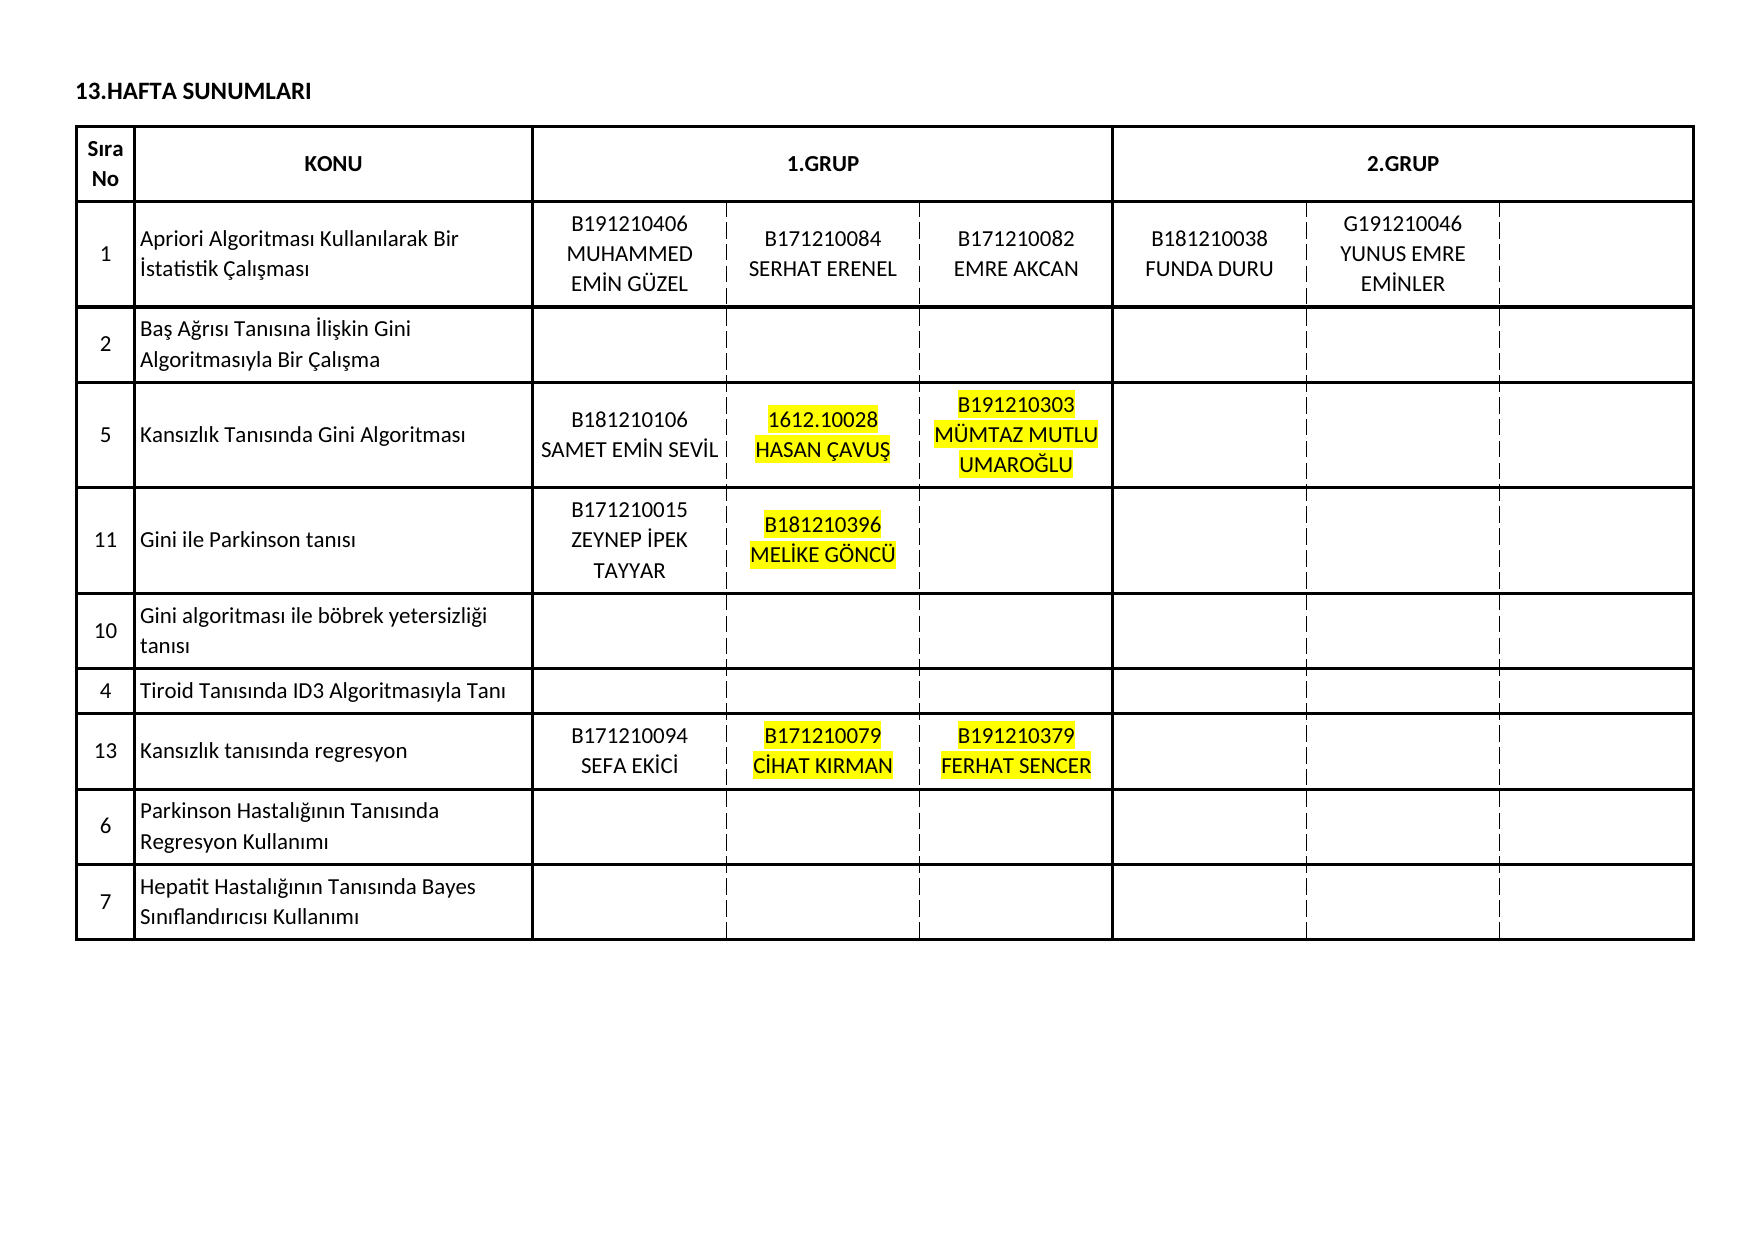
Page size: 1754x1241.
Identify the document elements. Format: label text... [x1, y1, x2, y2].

table_cell [534, 866, 726, 938]
table_cell [1306, 595, 1499, 667]
table_cell [1500, 203, 1692, 305]
table_cell 10 [78, 595, 133, 667]
table_header 1.GRUP [534, 128, 1111, 200]
table_cell Kansızlık tanısında regresyon [136, 715, 531, 787]
table_cell [726, 309, 919, 381]
table_cell [726, 670, 919, 712]
table_cell [1500, 309, 1692, 381]
table_cell [1306, 309, 1499, 381]
table_cell B191210406 MUHAMMED EMİN GÜZEL [534, 203, 726, 305]
table_cell [534, 791, 726, 863]
table_cell [726, 866, 919, 938]
table_cell [1114, 595, 1306, 667]
table_cell [534, 595, 726, 667]
table_cell [1114, 489, 1306, 592]
table_cell [1500, 791, 1692, 863]
table_cell B181210106 SAMET EMİN SEVİL [534, 384, 726, 486]
table_cell Baş Ağrısı Tanısına İlişkin Gini Algoritmasıyla Bir Çalışma [136, 309, 531, 381]
table_cell 5 [78, 384, 133, 486]
table_cell [1306, 866, 1499, 938]
table_cell B171210094 SEFA EKİCİ [534, 715, 726, 787]
table_cell Gini algoritması ile böbrek yetersizliği tanısı [136, 595, 531, 667]
table_cell B171210084 SERHAT ERENEL [726, 203, 919, 305]
table_cell [726, 791, 919, 863]
table_cell [1306, 384, 1499, 486]
table_cell [1114, 791, 1306, 863]
table_cell [534, 670, 726, 712]
text 13.HAFTA SUNUMLARI [75, 75, 1679, 106]
table_cell [1500, 595, 1692, 667]
table_cell [1306, 791, 1499, 863]
table_cell [920, 309, 1111, 381]
table_cell 7 [78, 866, 133, 938]
table_cell B171210079 CİHAT KIRMAN [726, 715, 919, 787]
table_cell [1500, 489, 1692, 592]
table_cell [920, 595, 1111, 667]
table_cell 4 [78, 670, 133, 712]
table_cell B171210015 ZEYNEP İPEK TAYYAR [534, 489, 726, 592]
table_cell Kansızlık Tanısında Gini Algoritması [136, 384, 531, 486]
table_header KONU [136, 128, 531, 200]
table_cell 6 [78, 791, 133, 863]
table_cell B171210082 EMRE AKCAN [920, 203, 1111, 305]
table_cell [1306, 715, 1499, 787]
table_cell Gini ile Parkinson tanısı [136, 489, 531, 592]
table_cell B181210396 MELİKE GÖNCÜ [726, 489, 919, 592]
table_cell [1114, 384, 1306, 486]
table_cell 1612.10028 HASAN ÇAVUŞ [726, 384, 919, 486]
table_cell [1500, 384, 1692, 486]
table_cell B191210303 MÜMTAZ MUTLU UMAROĞLU [920, 384, 1111, 486]
table_cell 13 [78, 715, 133, 787]
table_cell [1306, 489, 1499, 592]
table_cell [1114, 866, 1306, 938]
table_cell [726, 595, 919, 667]
table_header 2.GRUP [1114, 128, 1692, 200]
table_header Sıra No [78, 128, 133, 200]
table_cell [920, 489, 1111, 592]
table_cell [1306, 670, 1499, 712]
table_cell Apriori Algoritması Kullanılarak Bir İstatistik Çalışması [136, 203, 531, 305]
table_cell 1 [78, 203, 133, 305]
table_cell [920, 866, 1111, 938]
table_cell [1500, 670, 1692, 712]
table_cell Tiroid Tanısında ID3 Algoritmasıyla Tanı [136, 670, 531, 712]
table_cell [534, 309, 726, 381]
table_cell B181210038 FUNDA DURU [1114, 203, 1306, 305]
table_cell [1114, 715, 1306, 787]
table_cell [1114, 309, 1306, 381]
table_cell [920, 791, 1111, 863]
table_cell G191210046 YUNUS EMRE EMİNLER [1306, 203, 1499, 305]
table_cell B191210379 FERHAT SENCER [920, 715, 1111, 787]
table_cell 2 [78, 309, 133, 381]
table_cell Hepatit Hastalığının Tanısında Bayes Sınıflandırıcısı Kullanımı [136, 866, 531, 938]
table_cell [1500, 715, 1692, 787]
table_cell Parkinson Hastalığının Tanısında Regresyon Kullanımı [136, 791, 531, 863]
table_cell 11 [78, 489, 133, 592]
table_cell [1500, 866, 1692, 938]
table_cell [1114, 670, 1306, 712]
table_cell [920, 670, 1111, 712]
